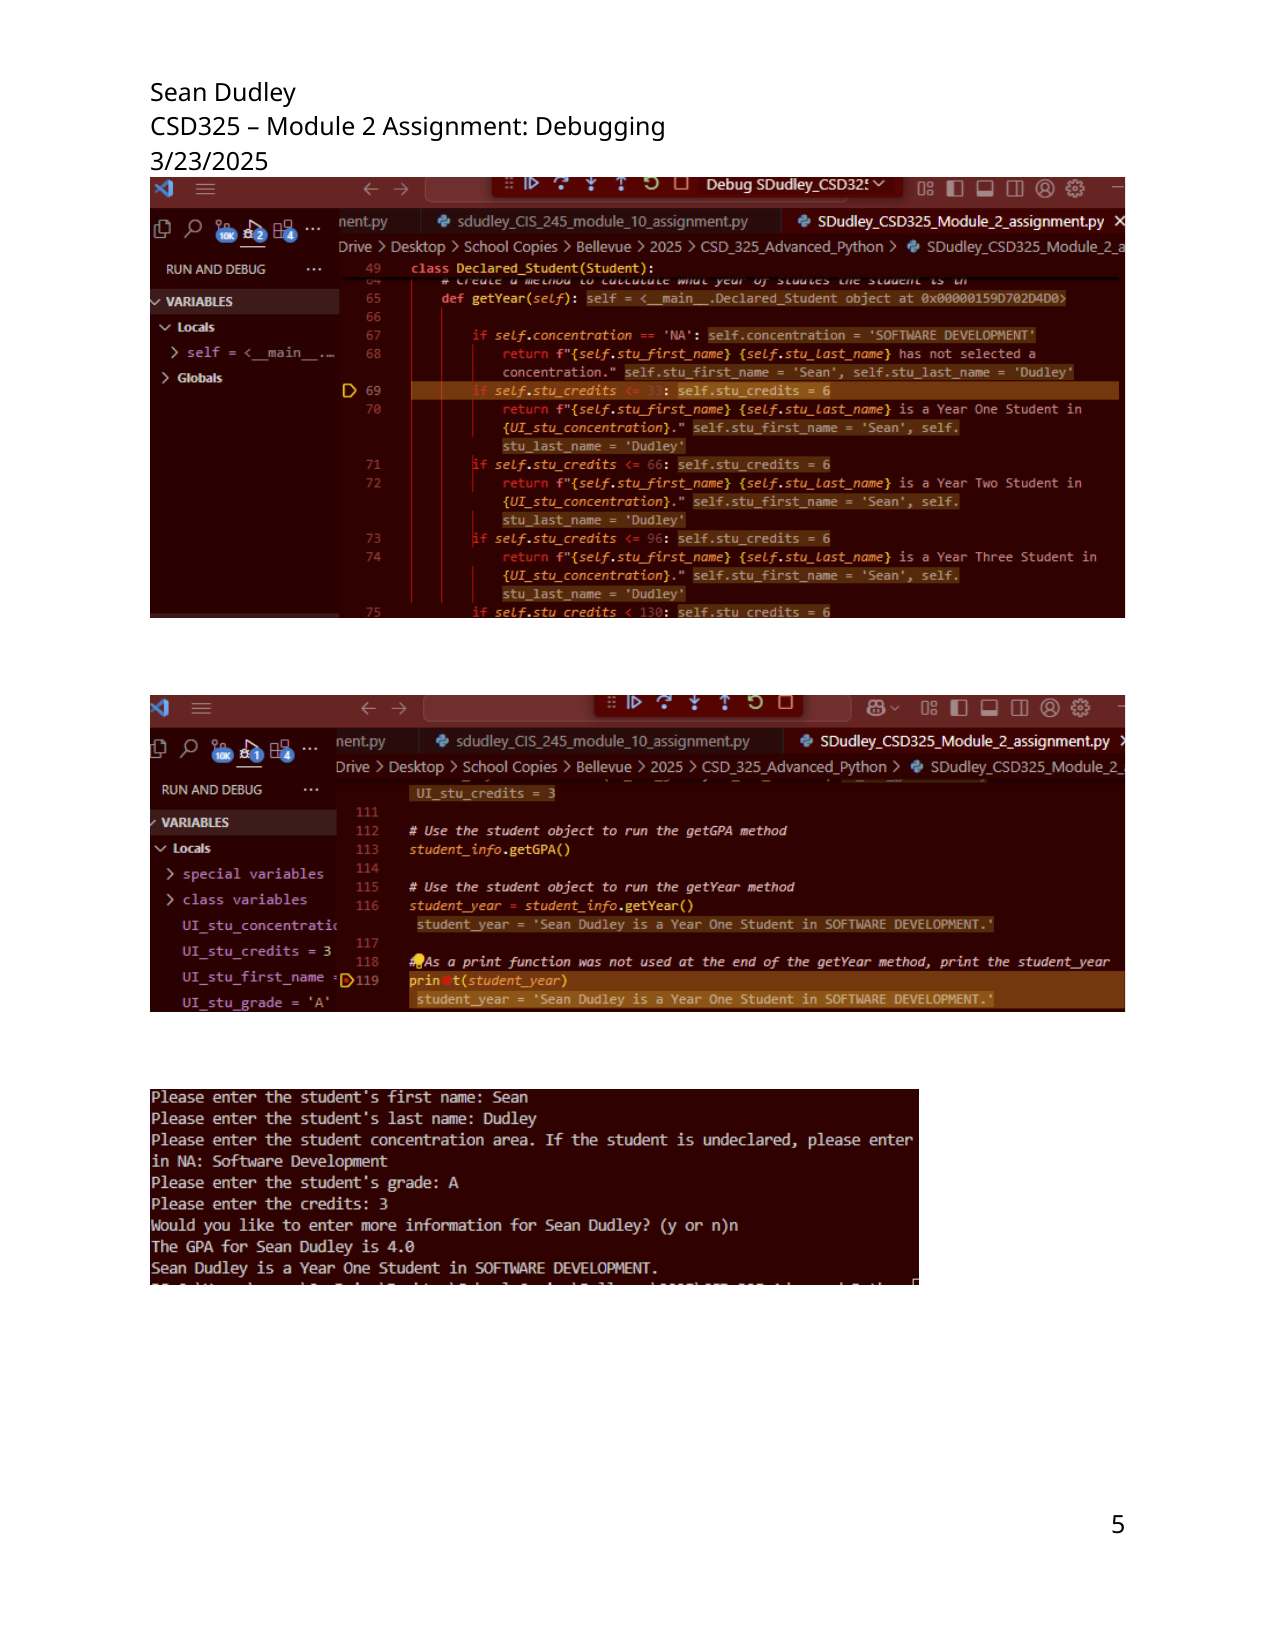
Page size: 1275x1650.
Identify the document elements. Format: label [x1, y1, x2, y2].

picture [150, 177, 1125, 618]
picture [150, 695, 1125, 1012]
picture [150, 1089, 919, 1285]
